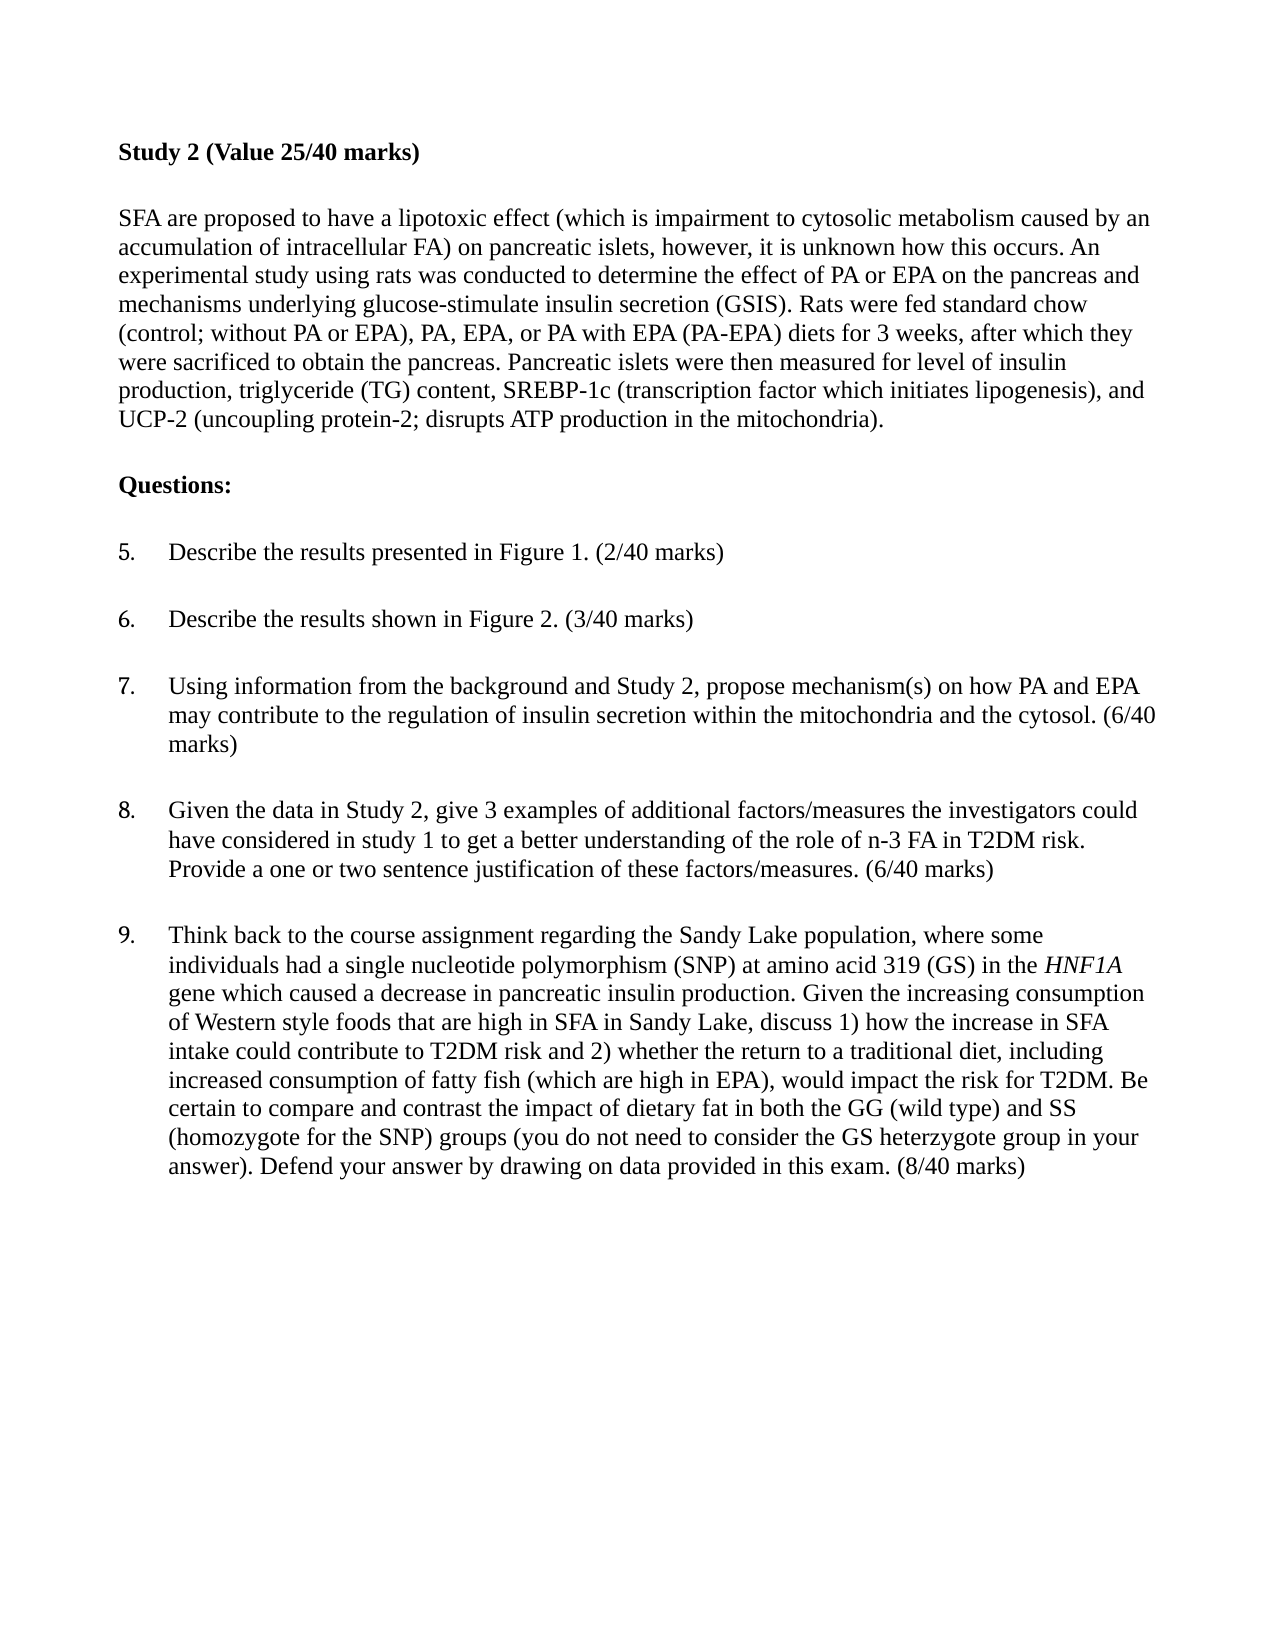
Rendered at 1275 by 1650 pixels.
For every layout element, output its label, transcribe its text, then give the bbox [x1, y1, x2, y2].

list Describe the results shown in Figure 2. (3/40 marks) [118, 604, 1157, 633]
text SFA are proposed to have a lipotoxic effect (which is impairment to cytosolic metabolism caused by an accumulation of intracellular FA) on pancreatic islets, however, it is unknown how this occurs. An experimental study using rats was conducted to determine the effect of PA or EPA on the pancreas and mechanisms underlying glucose-stimulate insulin secretion (GSIS). Rats were fed standard chow (control; without PA or EPA), PA, EPA, or PA with EPA (PA-EPA) diets for 3 weeks, after which they were sacrificed to obtain the pancreas. Pancreatic islets were then measured for level of insulin production, triglyceride (TG) content, SREBP-1c (transcription factor which initiates lipogenesis), and UCP-2 (uncoupling protein-2; disrupts ATP production in the mitochondria). [118, 203, 1157, 433]
text Study 2 (Value 25/40 marks) [118, 137, 1157, 166]
list Given the data in Study 2, give 3 examples of additional factors/measures the investigators could have considered in study 1 to get a better understanding of the role of n-3 FA in T2DM risk. Provide a one or two sentence justification of these factors/measures. (6/40 marks) [118, 796, 1157, 883]
list Describe the results presented in Figure 1. (2/40 marks) [118, 537, 1157, 566]
list Using information from the background and Study 2, propose mechanism(s) on how PA and EPA may contribute to the regulation of insulin secretion within the mitochondria and the cytosol. (6/40 marks) [118, 671, 1157, 758]
list Think back to the course assignment regarding the Sandy Lake population, where some individuals had a single nucleotide polymorphism (SNP) at amino acid 319 (GS) in the HNF1A gene which caused a decrease in pancreatic insulin production. Given the increasing consumption of Western style foods that are high in SFA in Sandy Lake, discuss 1) how the increase in SFA intake could contribute to T2DM risk and 2) whether the return to a traditional diet, including increased consumption of fatty fish (which are high in EPA), would impact the risk for T2DM. Be certain to compare and contrast the impact of dietary fat in both the GG (wild type) and SS (homozygote for the SNP) groups (you do not need to consider the GS heterzygote group in your answer). Defend your answer by drawing on data provided in this exam. (8/40 marks) [118, 920, 1157, 1180]
text Questions: [118, 471, 1157, 499]
